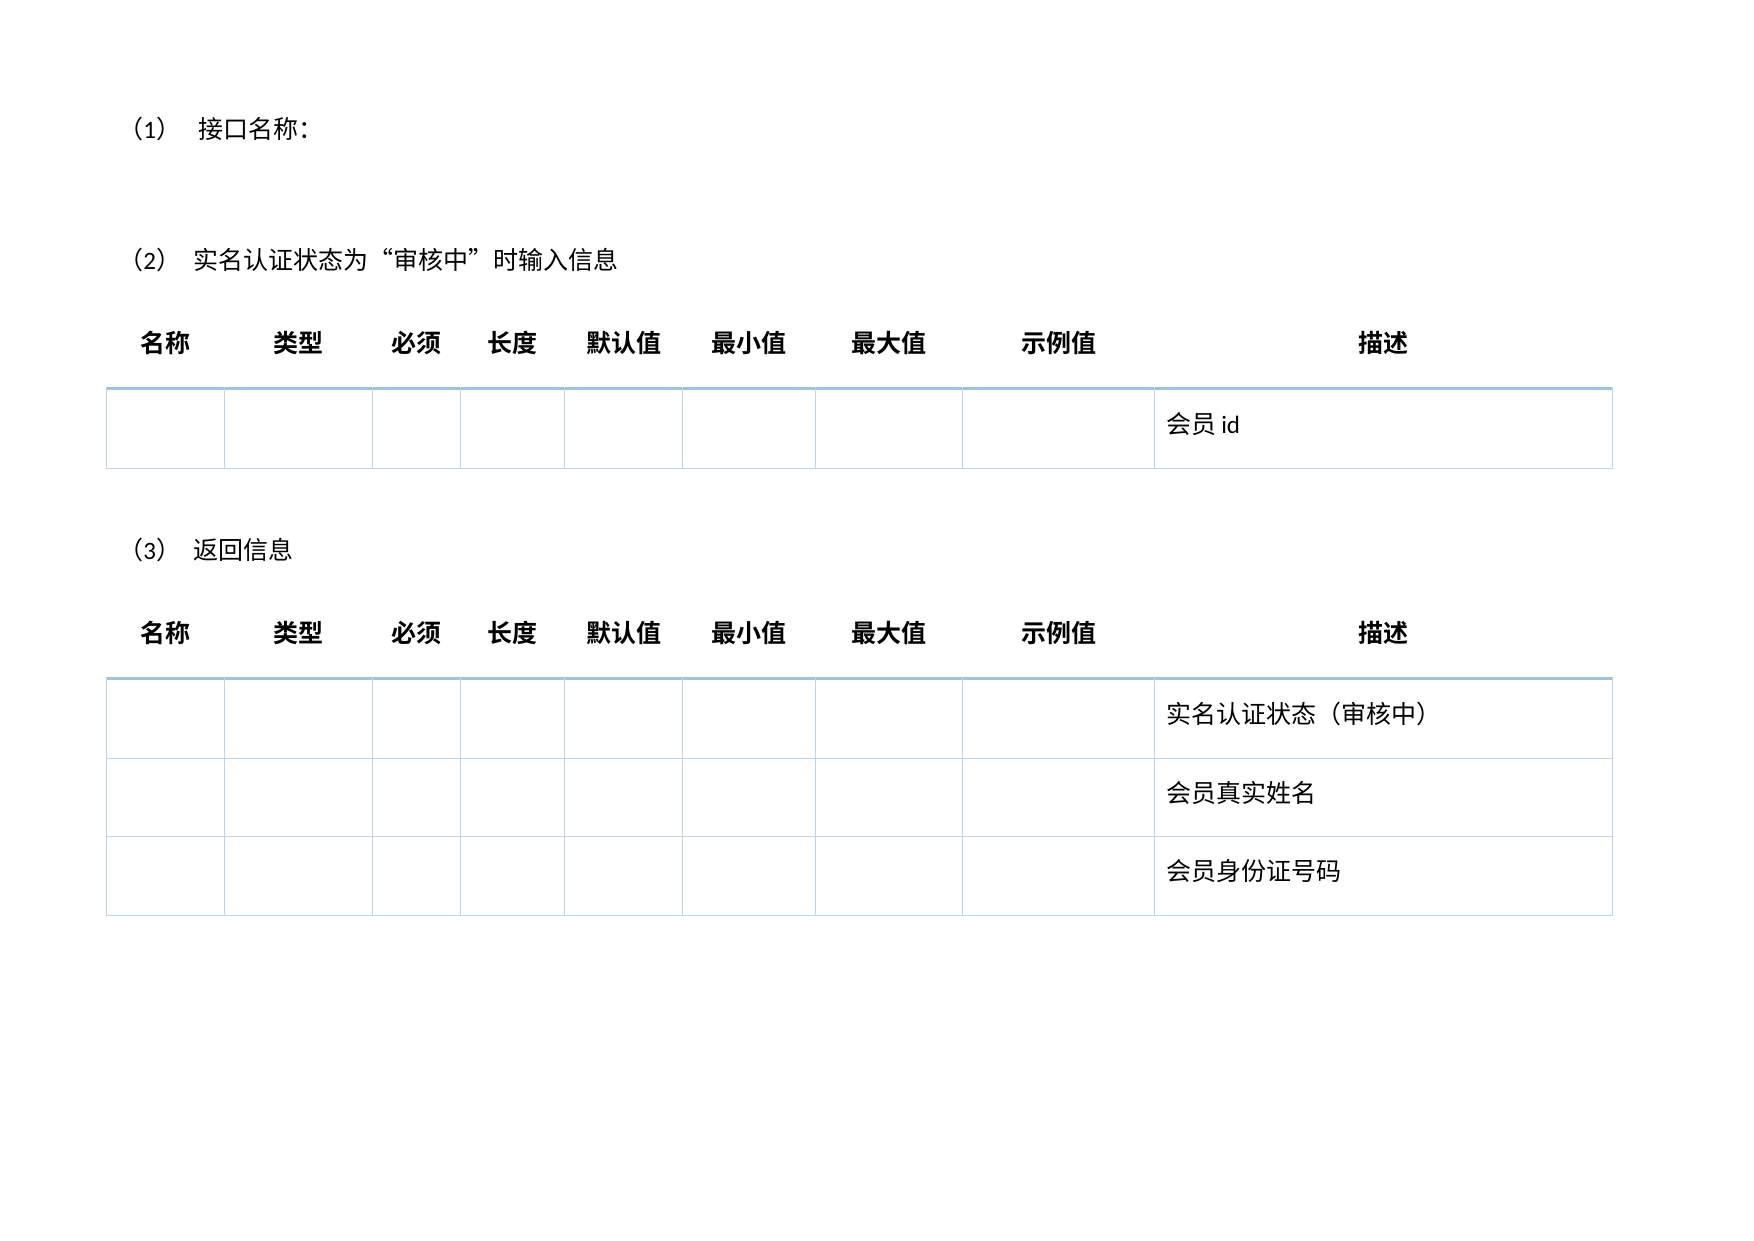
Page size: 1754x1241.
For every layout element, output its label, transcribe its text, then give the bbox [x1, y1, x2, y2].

table_cell [461, 680, 564, 758]
table_cell [225, 759, 372, 836]
table_cell [107, 680, 224, 758]
table_cell [461, 837, 564, 915]
table_cell [373, 680, 460, 758]
table_cell [816, 759, 962, 836]
table_cell [373, 390, 460, 468]
table_cell [461, 390, 564, 468]
table_header 描述 [1155, 600, 1612, 677]
table_header 名称 [107, 600, 224, 677]
table_cell [373, 837, 460, 915]
table_cell [816, 837, 962, 915]
table_cell [565, 837, 682, 915]
table_cell [565, 759, 682, 836]
table_header 默认值 [564, 600, 682, 677]
table_cell [107, 390, 224, 468]
table_cell [225, 680, 372, 758]
table_header 最大值 [815, 310, 963, 387]
table_header 必须 [372, 310, 461, 387]
table_cell [683, 390, 815, 468]
table_header 最大值 [815, 600, 963, 677]
table_cell 会员id [1155, 390, 1612, 468]
table_cell [816, 680, 962, 758]
table_cell [565, 390, 682, 468]
table_header 示例值 [963, 310, 1155, 387]
table_cell [963, 390, 1154, 468]
table_header 名称 [107, 310, 224, 387]
table_cell [683, 680, 815, 758]
table_cell [373, 759, 460, 836]
table_header 类型 [224, 600, 372, 677]
table_cell [107, 759, 224, 836]
table_cell [963, 837, 1154, 915]
table_cell [683, 837, 815, 915]
table_header 长度 [461, 600, 564, 677]
list 接口名称： [118, 96, 1624, 161]
table_cell [461, 759, 564, 836]
table_header 长度 [461, 310, 564, 387]
table_cell 会员身份证号码 [1155, 837, 1612, 915]
table_cell [565, 680, 682, 758]
table_cell [225, 837, 372, 915]
table_header 类型 [224, 310, 372, 387]
table_cell [963, 680, 1154, 758]
table_header 最小值 [682, 600, 815, 677]
table_header 最小值 [682, 310, 815, 387]
table_cell 会员真实姓名 [1155, 759, 1612, 836]
list 实名认证状态为“审核中”时输入信息 [118, 226, 1624, 291]
table_header 必须 [372, 600, 461, 677]
table_cell [816, 390, 962, 468]
list 返回信息 [118, 516, 1624, 581]
table_cell [225, 390, 372, 468]
table_cell [683, 759, 815, 836]
table_header 默认值 [564, 310, 682, 387]
table_cell [107, 837, 224, 915]
table_cell 实名认证状态（审核中） [1155, 680, 1612, 758]
table_header 描述 [1155, 310, 1612, 387]
table_header 示例值 [963, 600, 1155, 677]
table_cell [963, 759, 1154, 836]
